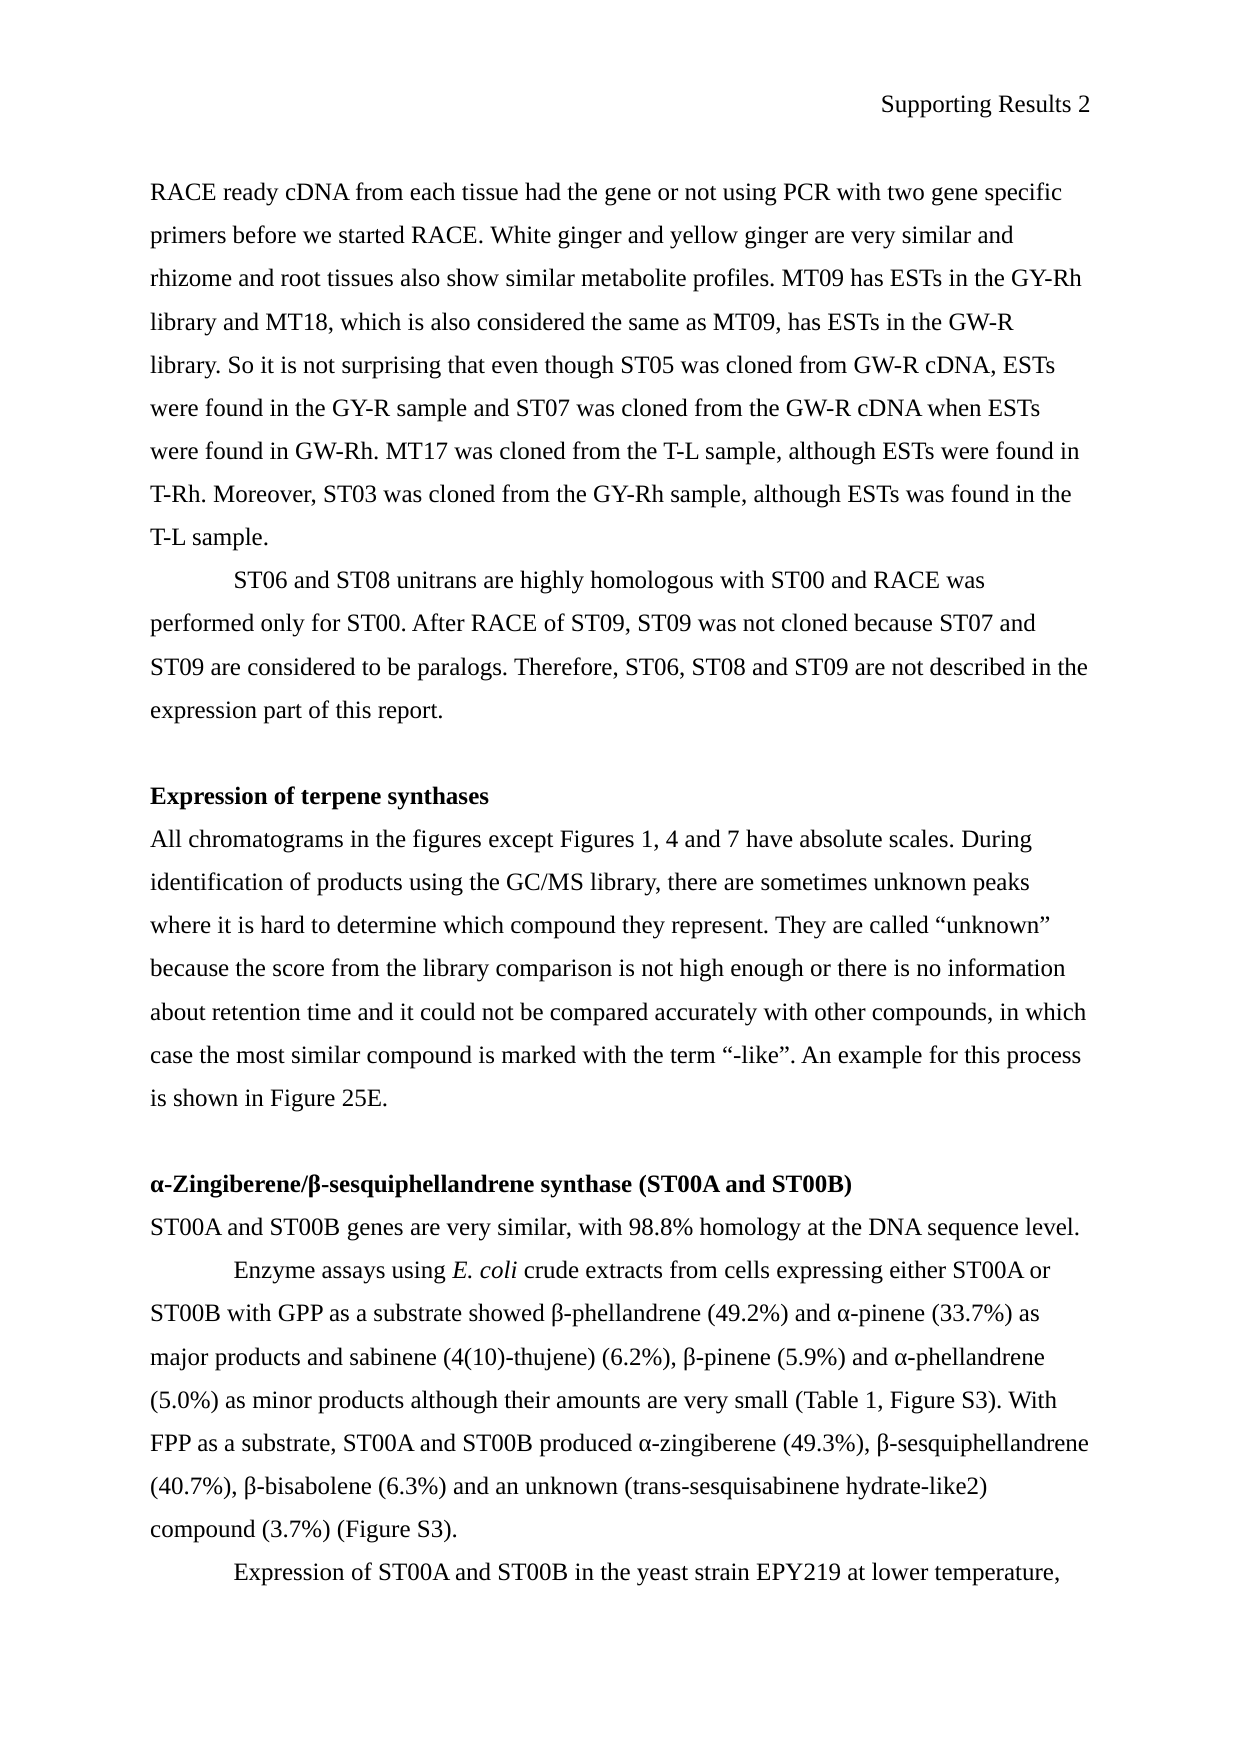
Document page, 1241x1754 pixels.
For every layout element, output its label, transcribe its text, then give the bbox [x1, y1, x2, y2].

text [150, 1557, 1090, 1586]
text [150, 177, 1090, 551]
text Expression of terpene synthases [150, 781, 1090, 810]
text α-Zingiberene/β-sesquiphellandrene synthase (ST00A and ST00B) [150, 1169, 1090, 1198]
text ST06 and ST08 unitrans are highly homologous with ST00 and RACE was performed only for ST00. After RACE of ST09, ST09 was not cloned because ST07 and ST09 are considered to be paralogs. Therefore, ST06, ST08 and ST09 are not described in the expression part of this report. [150, 565, 1090, 723]
text Enzyme assays using E. coli crude extracts from cells expressing either ST00A or ST00B with GPP as a substrate showed β-phellandrene (49.2%) and α-pinene (33.7%) as major products and sabinene (4(10)-thujene) (6.2%), β-pinene (5.9%) and α-phellandrene (5.0%) as minor products although their amounts are very small (Table 1, Figure S3). With FPP as a substrate, ST00A and ST00B produced α-zingiberene (49.3%), β-sesquiphellandrene (40.7%), β-bisabolene (6.3%) and an unknown (trans-sesquisabinene hydrate-like2) compound (3.7%) (Figure S3). [150, 1255, 1090, 1543]
text All chromatograms in the figures except Figures 1, 4 and 7 have absolute scales. During identification of products using the GC/MS library, there are sometimes unknown peaks where it is hard to determine which compound they represent. They are called “unknown” because the score from the library comparison is not high enough or there is no information about retention time and it could not be compared accurately with other compounds, in which case the most similar compound is marked with the term “-like”. An example for this process is shown in Figure 25E. [150, 824, 1090, 1112]
text ST00A and ST00B genes are very similar, with 98.8% homology at the DNA sequence level. [150, 1212, 1090, 1241]
